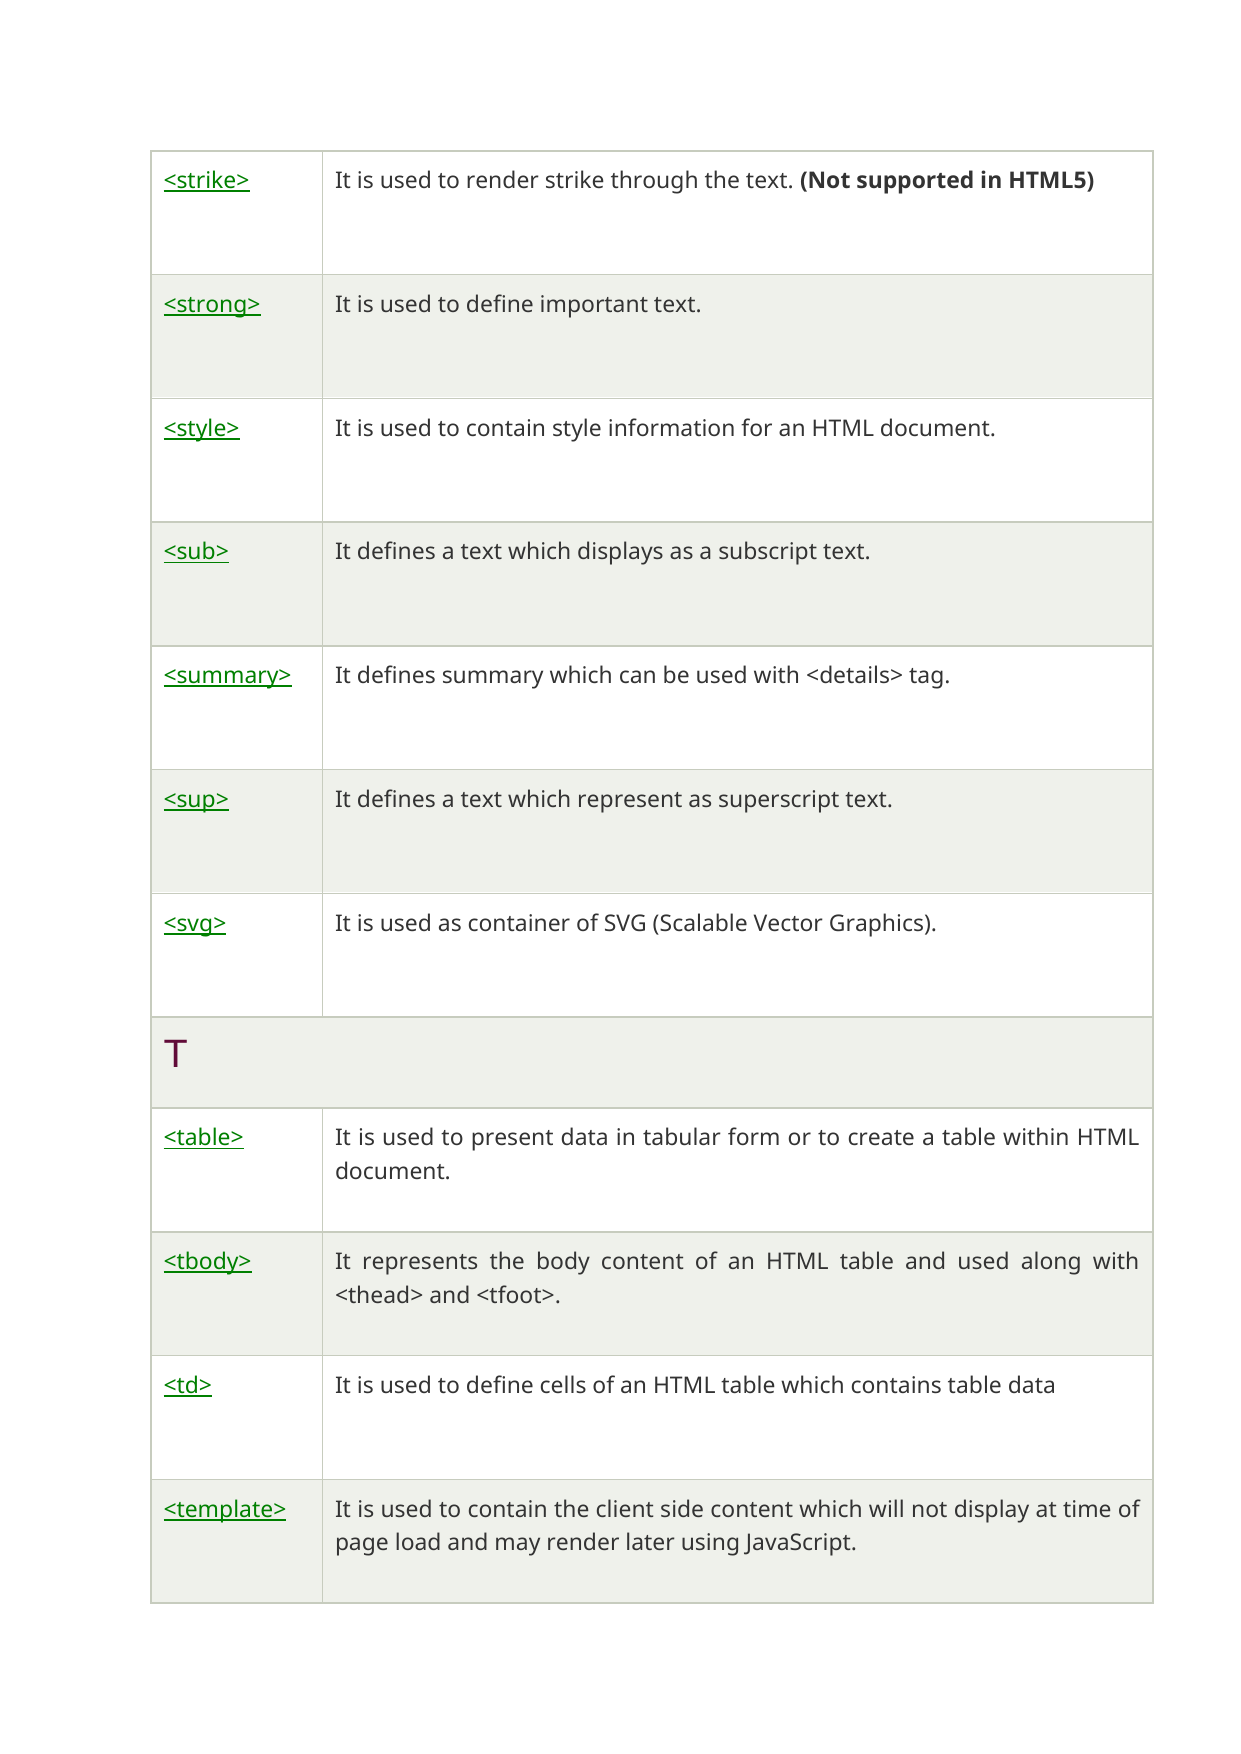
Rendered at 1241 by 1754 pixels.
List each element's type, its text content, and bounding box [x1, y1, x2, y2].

table_cell It is used to present data in tabular form or to create a table within HTML document. [323, 1109, 1152, 1231]
table_cell <template> [152, 1480, 322, 1602]
table_cell It is used to render strike through the text. (Not supported in HTML5) [323, 152, 1152, 274]
table_cell It defines a text which displays as a subscript text. [323, 523, 1152, 645]
table_cell <sup> [152, 770, 322, 892]
table_cell <strong> [152, 275, 322, 397]
table_cell <sub> [152, 523, 322, 645]
table_cell <style> [152, 399, 322, 521]
table_cell <table> [152, 1109, 322, 1231]
table_cell It defines a text which represent as superscript text. [323, 770, 1152, 892]
table_cell It represents the body content of an HTML table and used along with <thead> and <tfoot>. [323, 1233, 1152, 1355]
table_cell <svg> [152, 894, 322, 1016]
table_cell It is used as container of SVG (Scalable Vector Graphics). [323, 894, 1152, 1016]
table_cell <td> [152, 1356, 322, 1478]
table_cell T [152, 1018, 1152, 1107]
table_cell <summary> [152, 647, 322, 769]
table_cell It is used to define important text. [323, 275, 1152, 397]
table_cell It is used to contain style information for an HTML document. [323, 399, 1152, 521]
table_cell It is used to define cells of an HTML table which contains table data [323, 1356, 1152, 1478]
table_cell It defines summary which can be used with <details> tag. [323, 647, 1152, 769]
table_cell <strike> [152, 152, 322, 274]
table_cell It is used to contain the client side content which will not display at time of page load and may render later using JavaScript. [323, 1480, 1152, 1602]
table_cell <tbody> [152, 1233, 322, 1355]
